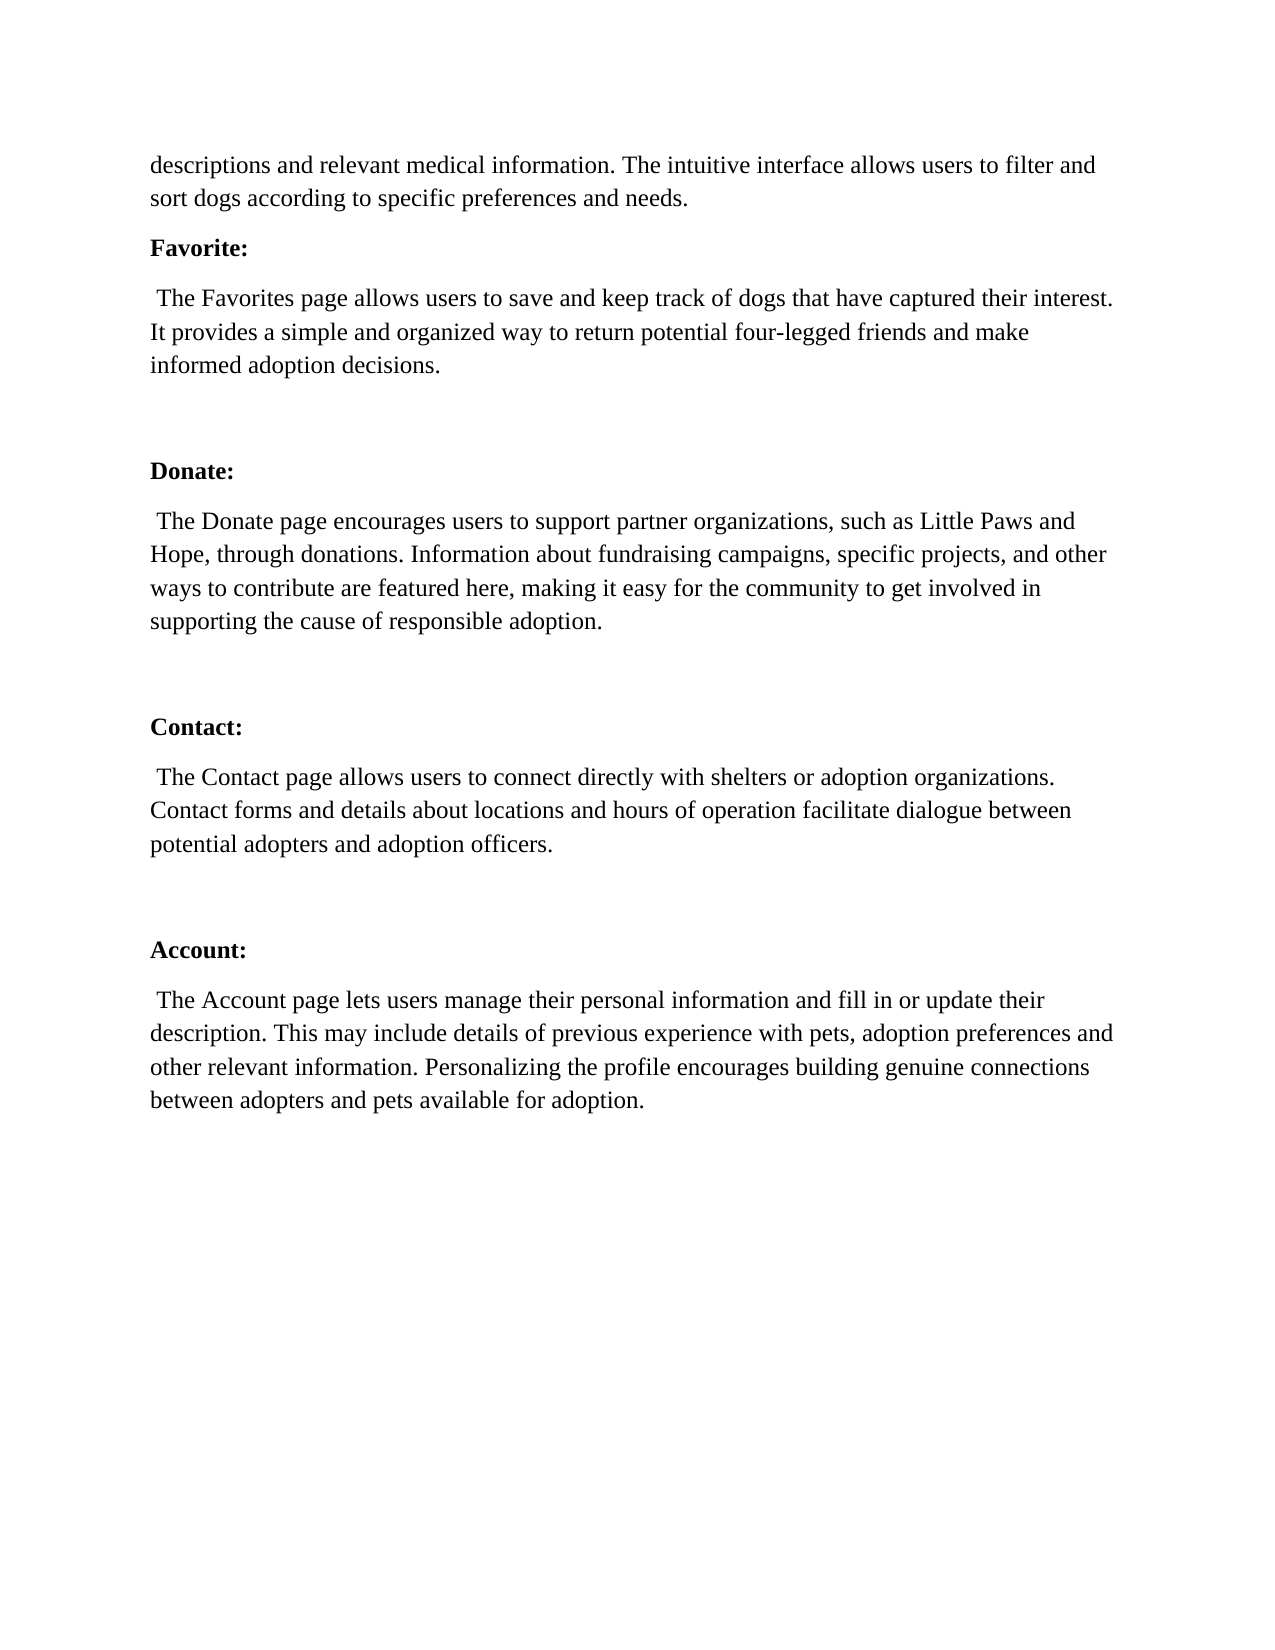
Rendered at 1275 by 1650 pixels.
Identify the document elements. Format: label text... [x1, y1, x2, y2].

text Donate: [150, 456, 1125, 485]
text The Account page lets users manage their personal information and fill in or update their description. This may include details of previous experience with pets, adoption preferences and other relevant information. Personalizing the profile encourages building genuine connections between adopters and pets available for adoption. [150, 985, 1125, 1114]
text Account: [150, 935, 1125, 964]
text Contact: [150, 712, 1125, 741]
text The Donate page encourages users to support partner organizations, such as Little Paws and Hope, through donations. Information about fundraising campaigns, specific projects, and other ways to contribute are featured here, making it easy for the community to get involved in supporting the cause of responsible adoption. [150, 506, 1125, 635]
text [150, 150, 1125, 212]
text Favorite: [150, 233, 1125, 262]
text The Favorites page allows users to save and keep track of dogs that have captured their interest. It provides a simple and organized way to return potential four-legged friends and make informed adoption decisions. [150, 283, 1125, 379]
text The Contact page allows users to connect directly with shelters or adoption organizations. Contact forms and details about locations and hours of operation facilitate dialogue between potential adopters and adoption officers. [150, 762, 1125, 858]
